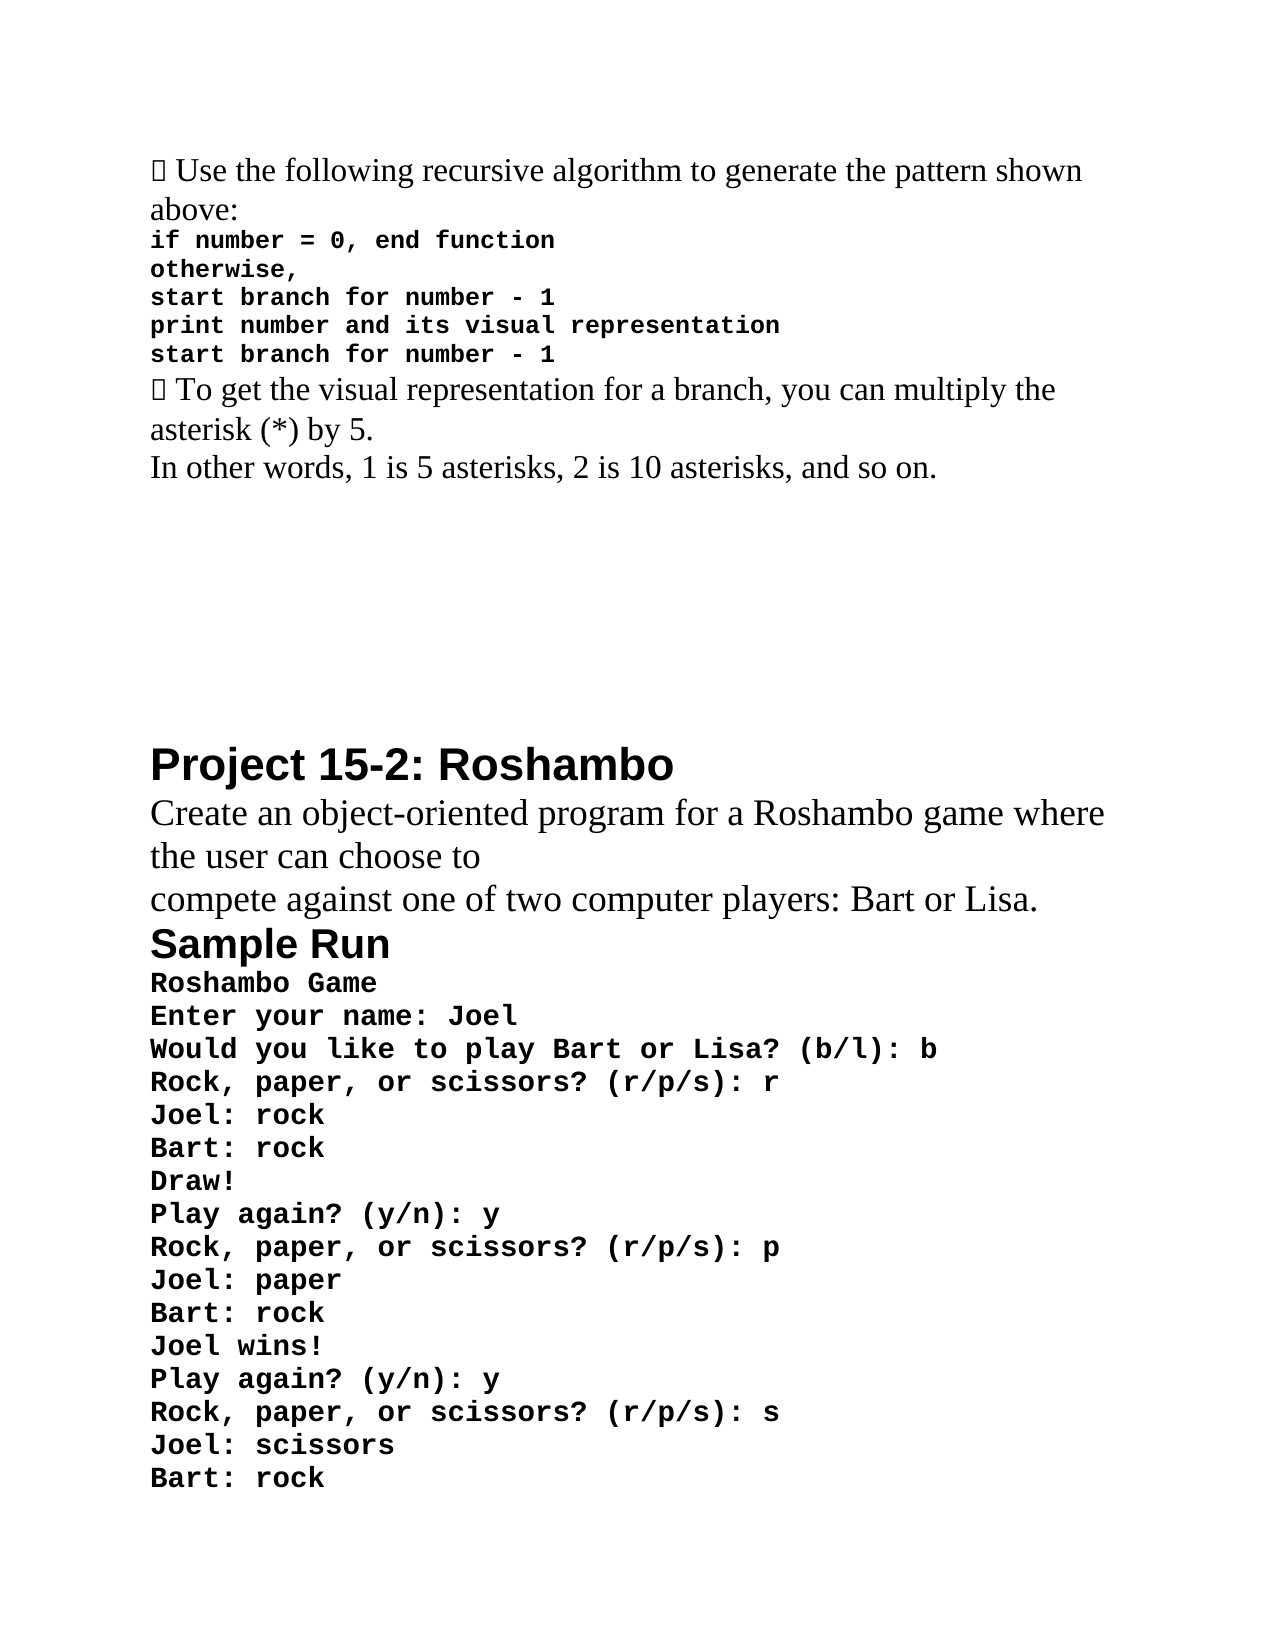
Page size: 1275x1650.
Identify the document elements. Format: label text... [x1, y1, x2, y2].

text  Use the following recursive algorithm to generate the pattern shown above: [150, 150, 1125, 228]
text start branch for number - 1 [150, 285, 1125, 313]
text Roshambo Game [150, 968, 1125, 1001]
text otherwise, [150, 256, 1125, 285]
text Joel wins! [150, 1331, 1125, 1364]
text if number = 0, end function [150, 228, 1125, 256]
text Joel: rock [150, 1100, 1125, 1133]
text Enter your name: Joel [150, 1001, 1125, 1034]
text Create an object-oriented program for a Roshambo game where the user can choose to [150, 791, 1125, 877]
text Rock, paper, or scissors? (r/p/s): s [150, 1397, 1125, 1430]
text Joel: paper [150, 1265, 1125, 1298]
text print number and its visual representation [150, 313, 1125, 341]
text Bart: rock [150, 1298, 1125, 1331]
text Rock, paper, or scissors? (r/p/s): r [150, 1067, 1125, 1100]
text Draw! [150, 1166, 1125, 1199]
text In other words, 1 is 5 asterisks, 2 is 10 asterisks, and so on. [150, 448, 1125, 486]
text Project 15-2: Roshambo [150, 738, 1125, 791]
text Would you like to play Bart or Lisa? (b/l): b [150, 1034, 1125, 1067]
text  To get the visual representation for a branch, you can multiply the asterisk (*) by 5. [150, 370, 1125, 448]
text Bart: rock [150, 1463, 1125, 1496]
text compete against one of two computer players: Bart or Lisa. [150, 877, 1125, 920]
text Play again? (y/n): y [150, 1364, 1125, 1397]
text Rock, paper, or scissors? (r/p/s): p [150, 1232, 1125, 1265]
text Bart: rock [150, 1133, 1125, 1166]
text Joel: scissors [150, 1430, 1125, 1463]
text start branch for number - 1 [150, 341, 1125, 370]
text Sample Run [150, 920, 1125, 968]
text Play again? (y/n): y [150, 1199, 1125, 1232]
